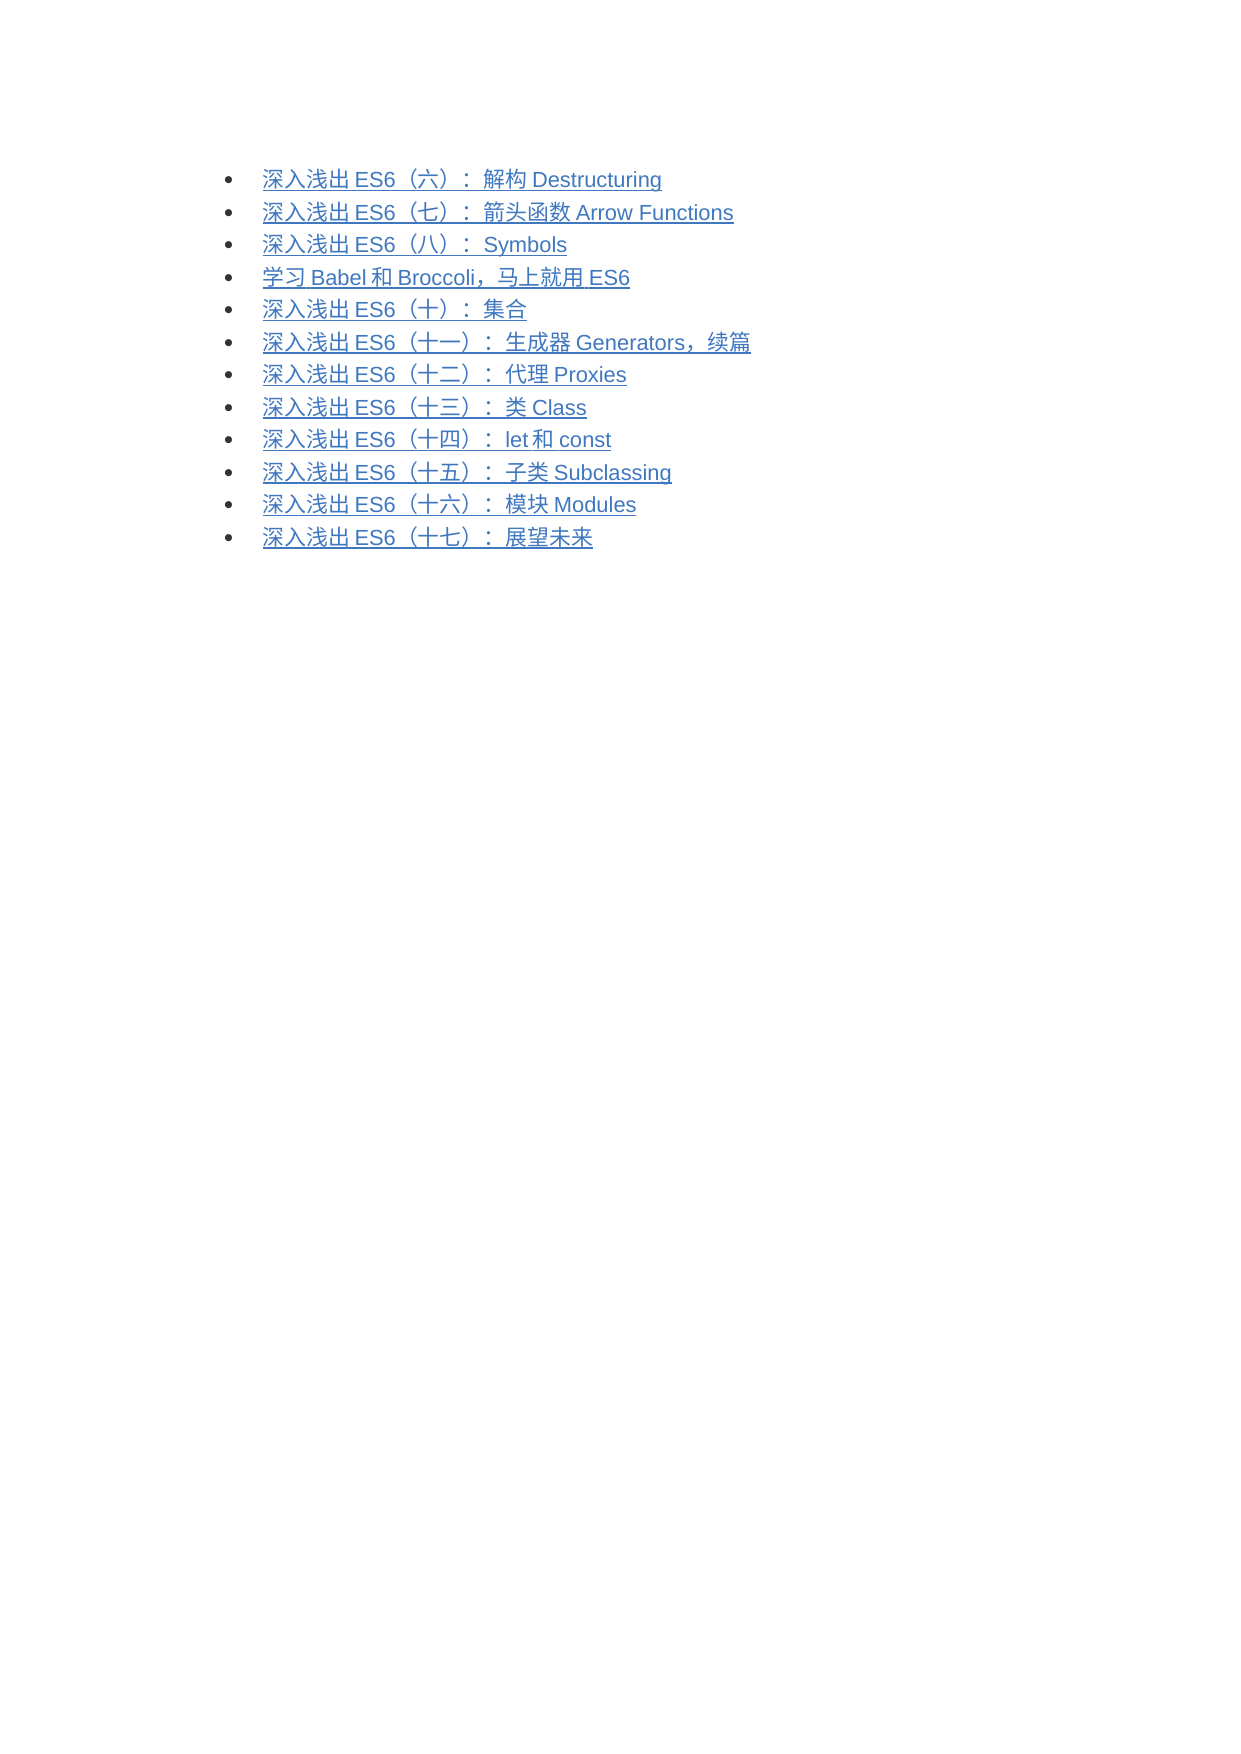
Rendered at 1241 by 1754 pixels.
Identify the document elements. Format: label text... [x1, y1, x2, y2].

list 深入浅出ES6（十五）：子类 Subclassing [225, 454, 1053, 487]
list 深入浅出ES6（六）：解构 Destructuring [225, 162, 1053, 194]
list 深入浅出ES6（八）：Symbols [225, 227, 1053, 259]
list 深入浅出ES6（十四）：let和const [225, 422, 1053, 454]
list 深入浅出ES6（十三）：类 Class [225, 389, 1053, 422]
list 深入浅出ES6（十二）：代理 Proxies [225, 357, 1053, 389]
list 深入浅出ES6（十）：集合 [225, 292, 1053, 324]
list 深入浅出ES6（十一）：生成器 Generators，续篇 [225, 324, 1053, 357]
list 深入浅出ES6（十六）：模块 Modules [225, 487, 1053, 519]
list 学习Babel和Broccoli，马上就用ES6 [225, 259, 1053, 292]
list 深入浅出ES6（十七）：展望未来 [225, 519, 1053, 552]
list 深入浅出ES6（七）：箭头函数 Arrow Functions [225, 194, 1053, 227]
